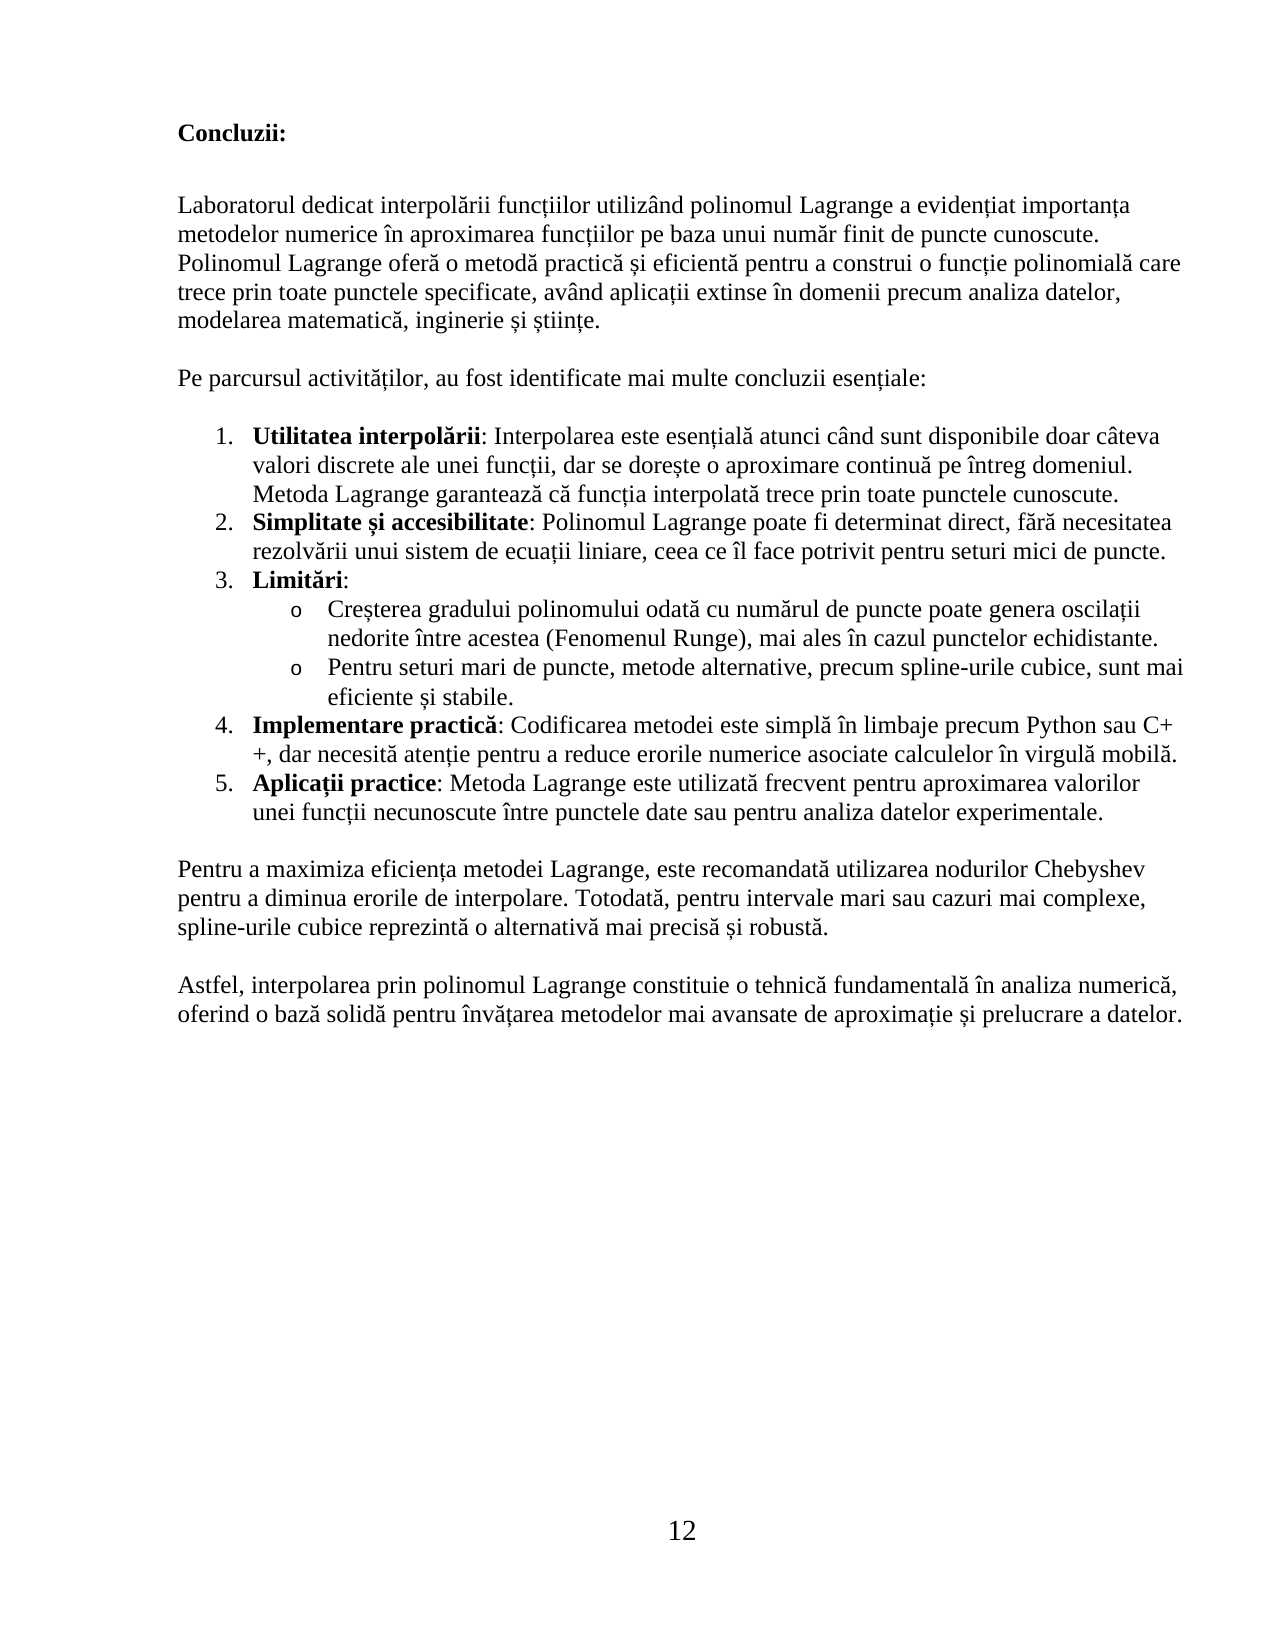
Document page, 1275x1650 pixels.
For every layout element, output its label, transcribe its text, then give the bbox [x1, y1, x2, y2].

list Creșterea gradului polinomului odată cu numărul de puncte poate genera oscilații nedorite între acestea (Fenomenul Runge), mai ales în cazul punctelor echidistante. [290, 594, 1186, 652]
list Aplicații practice: Metoda Lagrange este utilizată frecvent pentru aproximarea valorilor unei funcții necunoscute între punctele date sau pentru analiza datelor experimentale. [215, 768, 1186, 825]
text Pe parcursul activităților, au fost identificate mai multe concluzii esențiale: [177, 363, 1186, 392]
text Concluzii: [177, 118, 1186, 147]
text Pentru a maximiza eficiența metodei Lagrange, este recomandată utilizarea nodurilor Chebyshev pentru a diminua erorile de interpolare. Totodată, pentru intervale mari sau cazuri mai complexe, spline-urile cubice reprezintă o alternativă mai precisă și robustă. [177, 854, 1186, 941]
list Limitări: [215, 565, 1186, 594]
list Implementare practică: Codificarea metodei este simplă în limbaje precum Python sau C++, dar necesită atenție pentru a reduce erorile numerice asociate calculelor în virgulă mobilă. [215, 710, 1186, 768]
text Laboratorul dedicat interpolării funcțiilor utilizând polinomul Lagrange a evidențiat importanța metodelor numerice în aproximarea funcțiilor pe baza unui număr finit de puncte cunoscute. Polinomul Lagrange oferă o metodă practică și eficientă pentru a construi o funcție polinomială care trece prin toate punctele specificate, având aplicații extinse în domenii precum analiza datelor, modelarea matematică, inginerie și științe. [177, 190, 1186, 334]
list Pentru seturi mari de puncte, metode alternative, precum spline-urile cubice, sunt mai eficiente și stabile. [290, 652, 1186, 710]
list Simplitate și accesibilitate: Polinomul Lagrange poate fi determinat direct, fără necesitatea rezolvării unui sistem de ecuații liniare, ceea ce îl face potrivit pentru seturi mici de puncte. [215, 507, 1186, 565]
text Astfel, interpolarea prin polinomul Lagrange constituie o tehnică fundamentală în analiza numerică, oferind o bază solidă pentru învățarea metodelor mai avansate de aproximație și prelucrare a datelor. [177, 970, 1186, 1027]
list Utilitatea interpolării: Interpolarea este esențială atunci când sunt disponibile doar câteva valori discrete ale unei funcții, dar se dorește o aproximare continuă pe întreg domeniul. Metoda Lagrange garantează că funcția interpolată trece prin toate punctele cunoscute. [215, 421, 1186, 507]
